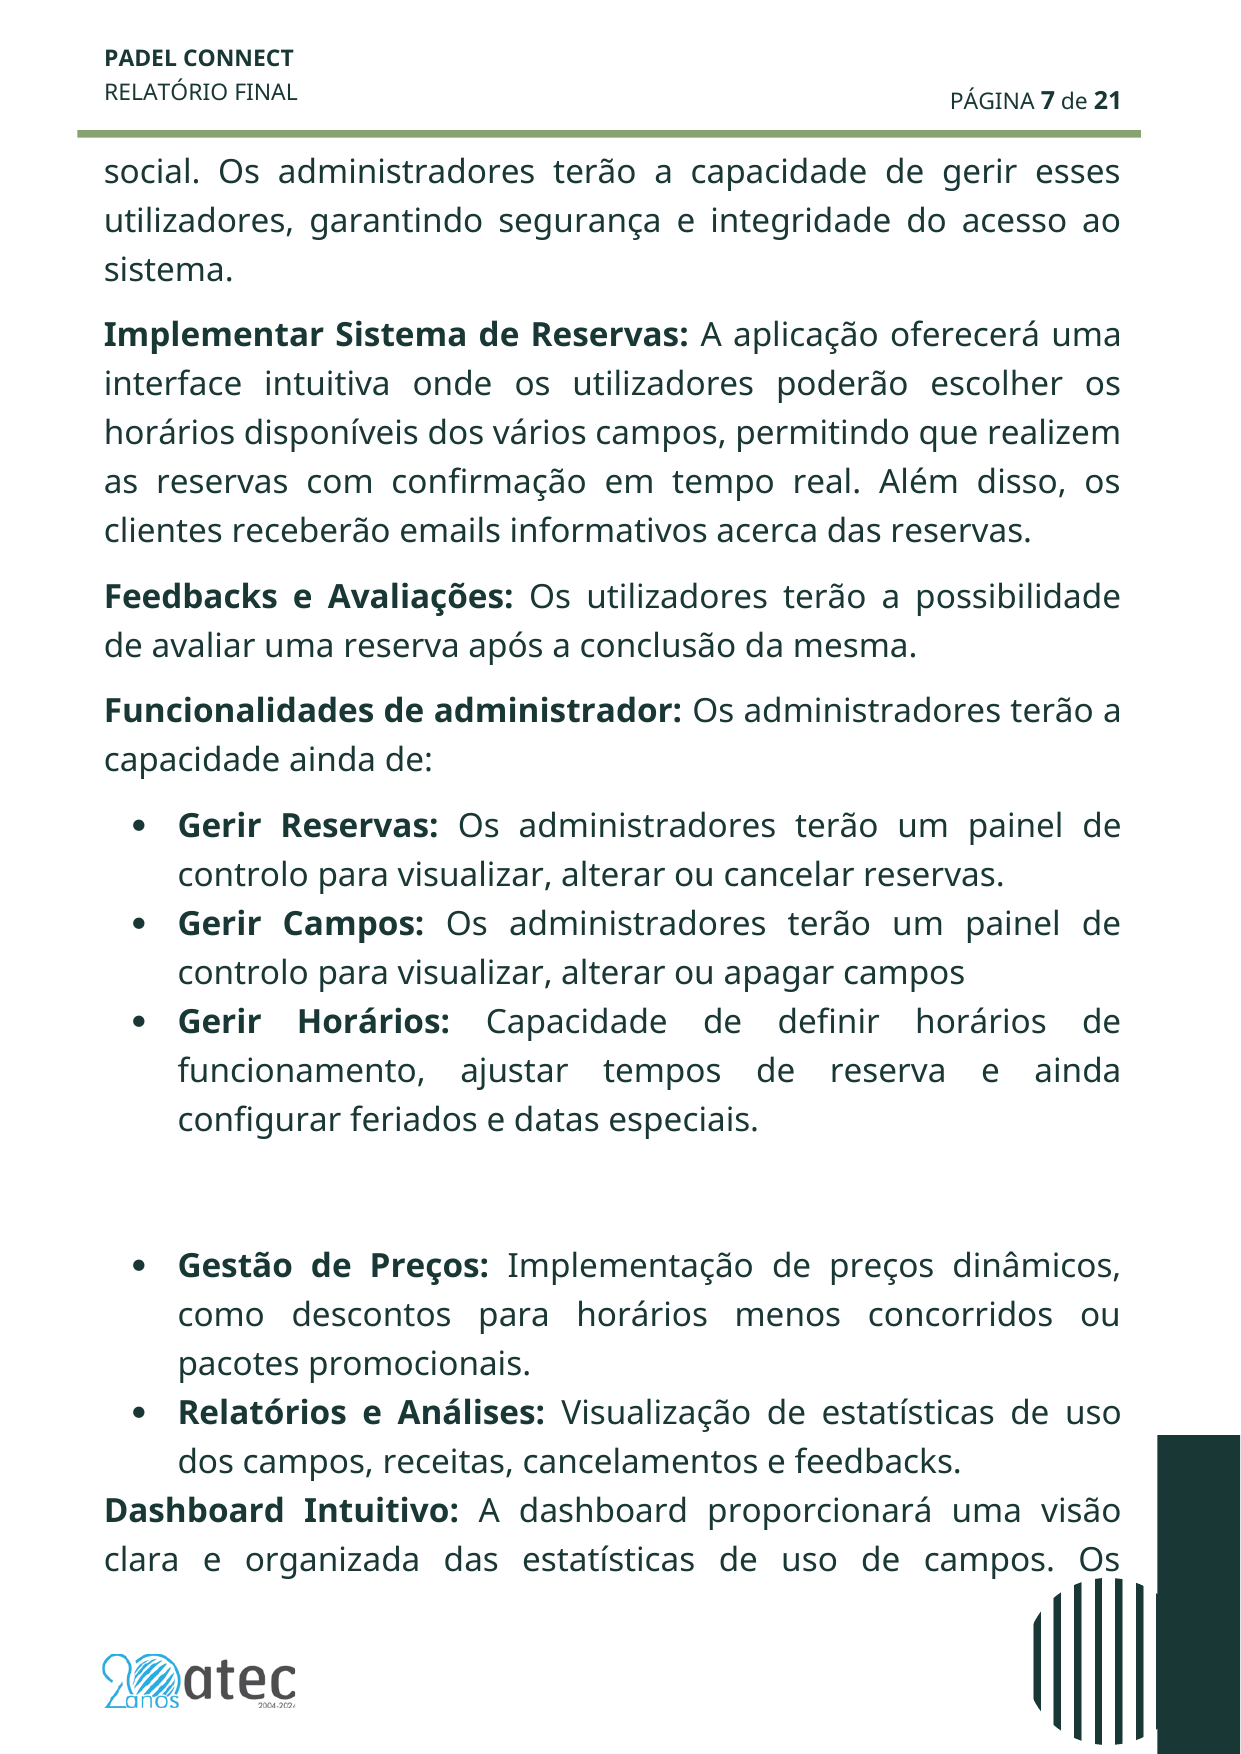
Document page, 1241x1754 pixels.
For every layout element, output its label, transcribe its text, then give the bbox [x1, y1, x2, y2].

list Gerir Reservas: Os administradores terão um painel de controlo para visualizar, alterar ou cancelar reservas. [133, 802, 1122, 896]
picture [102, 1654, 295, 1708]
text Implementar Sistema de Reservas: A aplicação oferecerá uma interface intuitiva onde os utilizadores poderão escolher os horários disponíveis dos vários campos, permitindo que realizem as reservas com confirmação em tempo real. Além disso, os clientes receberão emails informativos acerca das reservas. [103, 311, 1122, 552]
picture [1024, 1579, 1157, 1746]
list Relatórios e Análises: Visualização de estatísticas de uso dos campos, receitas, cancelamentos e feedbacks. [133, 1389, 1122, 1483]
list Gerir Horários: Capacidade de definir horários de funcionamento, ajustar tempos de reserva e ainda configurar feriados e datas especiais. [133, 997, 1122, 1141]
text Funcionalidades de administrador: Os administradores terão a capacidade ainda de: [103, 687, 1122, 781]
text Feedbacks e Avaliações: Os utilizadores terão a possibilidade de avaliar uma reserva após a conclusão da mesma. [103, 572, 1122, 667]
list Gestão de Preços: Implementação de preços dinâmicos, como descontos para horários menos concorridos ou pacotes promocionais. [133, 1242, 1122, 1386]
list Gerir Campos: Os administradores terão um painel de controlo para visualizar, alterar ou apagar campos [133, 899, 1122, 994]
